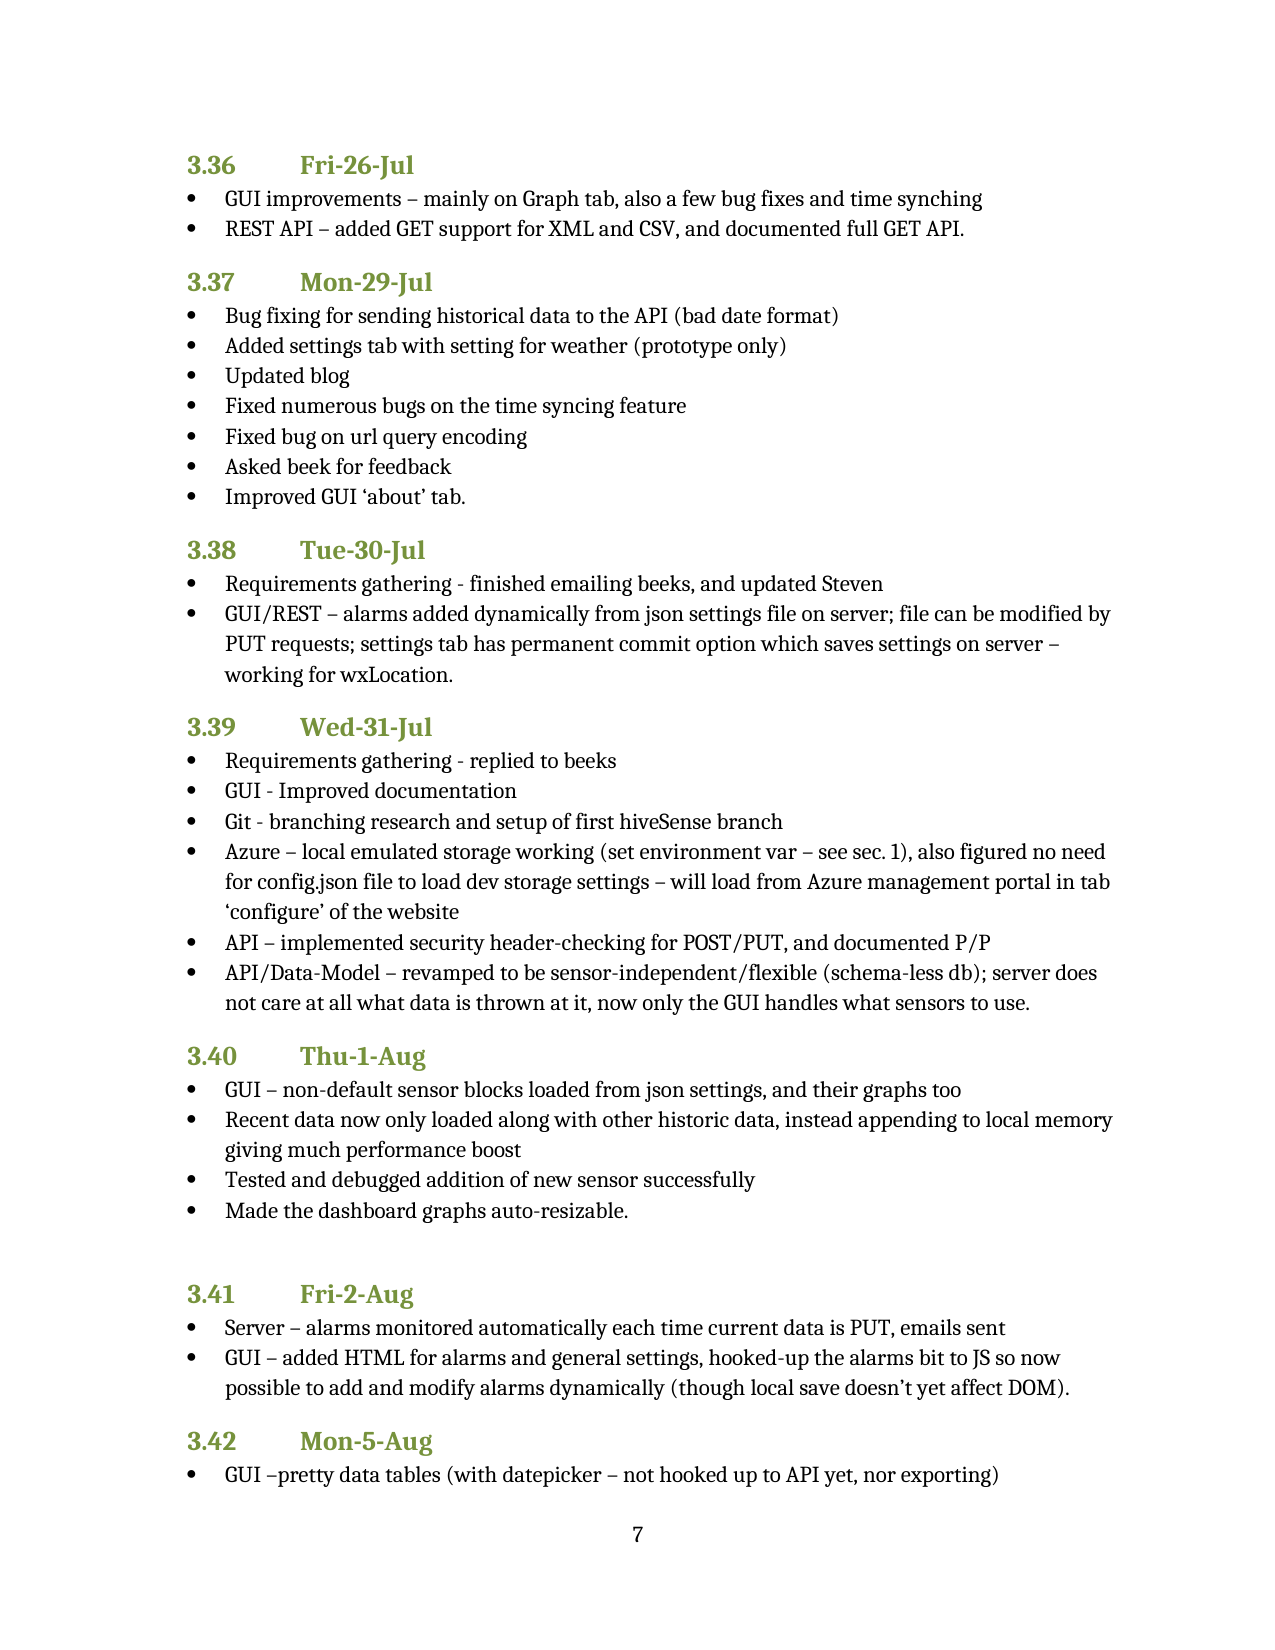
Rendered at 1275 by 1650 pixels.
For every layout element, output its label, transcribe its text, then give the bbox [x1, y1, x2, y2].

list Tested and debugged addition of new sensor successfully [187, 1167, 1125, 1193]
list Fixed numerous bugs on the time syncing feature [187, 393, 1125, 420]
list GUI – added HTML for alarms and general settings, hooked-up the alarms bit to JS so now possible to add and modify alarms dynamically (though local save doesn’t yet affect DOM). [187, 1344, 1125, 1401]
list Bug fixing for sending historical data to the API (bad date format) [187, 303, 1125, 329]
list REST API – added GET support for XML and CSV, and documented full GET API. [187, 216, 1125, 242]
list Made the dashboard graphs auto-resizable. [187, 1197, 1125, 1224]
list API – implemented security header-checking for POST/PUT, and documented P/P [187, 929, 1125, 956]
list Asked beek for feedback [187, 454, 1125, 480]
list GUI – non-default sensor blocks loaded from json settings, and their graphs too [187, 1077, 1125, 1103]
subtitle Thu-1-Aug [187, 1041, 1125, 1072]
list Requirements gathering - replied to beeks [187, 748, 1125, 774]
list Requirements gathering - finished emailing beeks, and updated Steven [187, 571, 1125, 597]
list GUI –pretty data tables (with datepicker – not hooked up to API yet, nor exporting) [187, 1462, 1125, 1488]
list Azure – local emulated storage working (set environment var – see sec. 1), also figured no need for config.json file to load dev storage settings – will load from Azure management portal in tab ‘configure’ of the website [187, 839, 1125, 926]
subtitle Tue-30-Jul [187, 535, 1125, 566]
list API/Data-Model – revamped to be sensor-independent/flexible (schema-less db); server does not care at all what data is thrown at it, now only the GUI handles what sensors to use. [187, 959, 1125, 1016]
list Git - branching research and setup of first hiveSense branch [187, 808, 1125, 835]
list Updated blog [187, 363, 1125, 389]
subtitle Mon-29-Jul [187, 267, 1125, 298]
subtitle Fri-2-Aug [187, 1279, 1125, 1310]
subtitle Mon-5-Aug [187, 1426, 1125, 1457]
list GUI improvements – mainly on Graph tab, also a few bug fixes and time synching [187, 186, 1125, 212]
list Improved GUI ‘about’ tab. [187, 484, 1125, 510]
list GUI/REST – alarms added dynamically from json settings file on server; file can be modified by PUT requests; settings tab has permanent commit option which saves settings on server – working for wxLocation. [187, 601, 1125, 688]
list Fixed bug on url query encoding [187, 423, 1125, 450]
subtitle Wed-31-Jul [187, 712, 1125, 743]
list Server – alarms monitored automatically each time current data is PUT, emails sent [187, 1314, 1125, 1341]
list Recent data now only loaded along with other historic data, instead appending to local memory giving much performance boost [187, 1107, 1125, 1163]
subtitle Fri-26-Jul [187, 150, 1125, 181]
list Added settings tab with setting for weather (prototype only) [187, 333, 1125, 359]
list GUI - Improved documentation [187, 778, 1125, 805]
